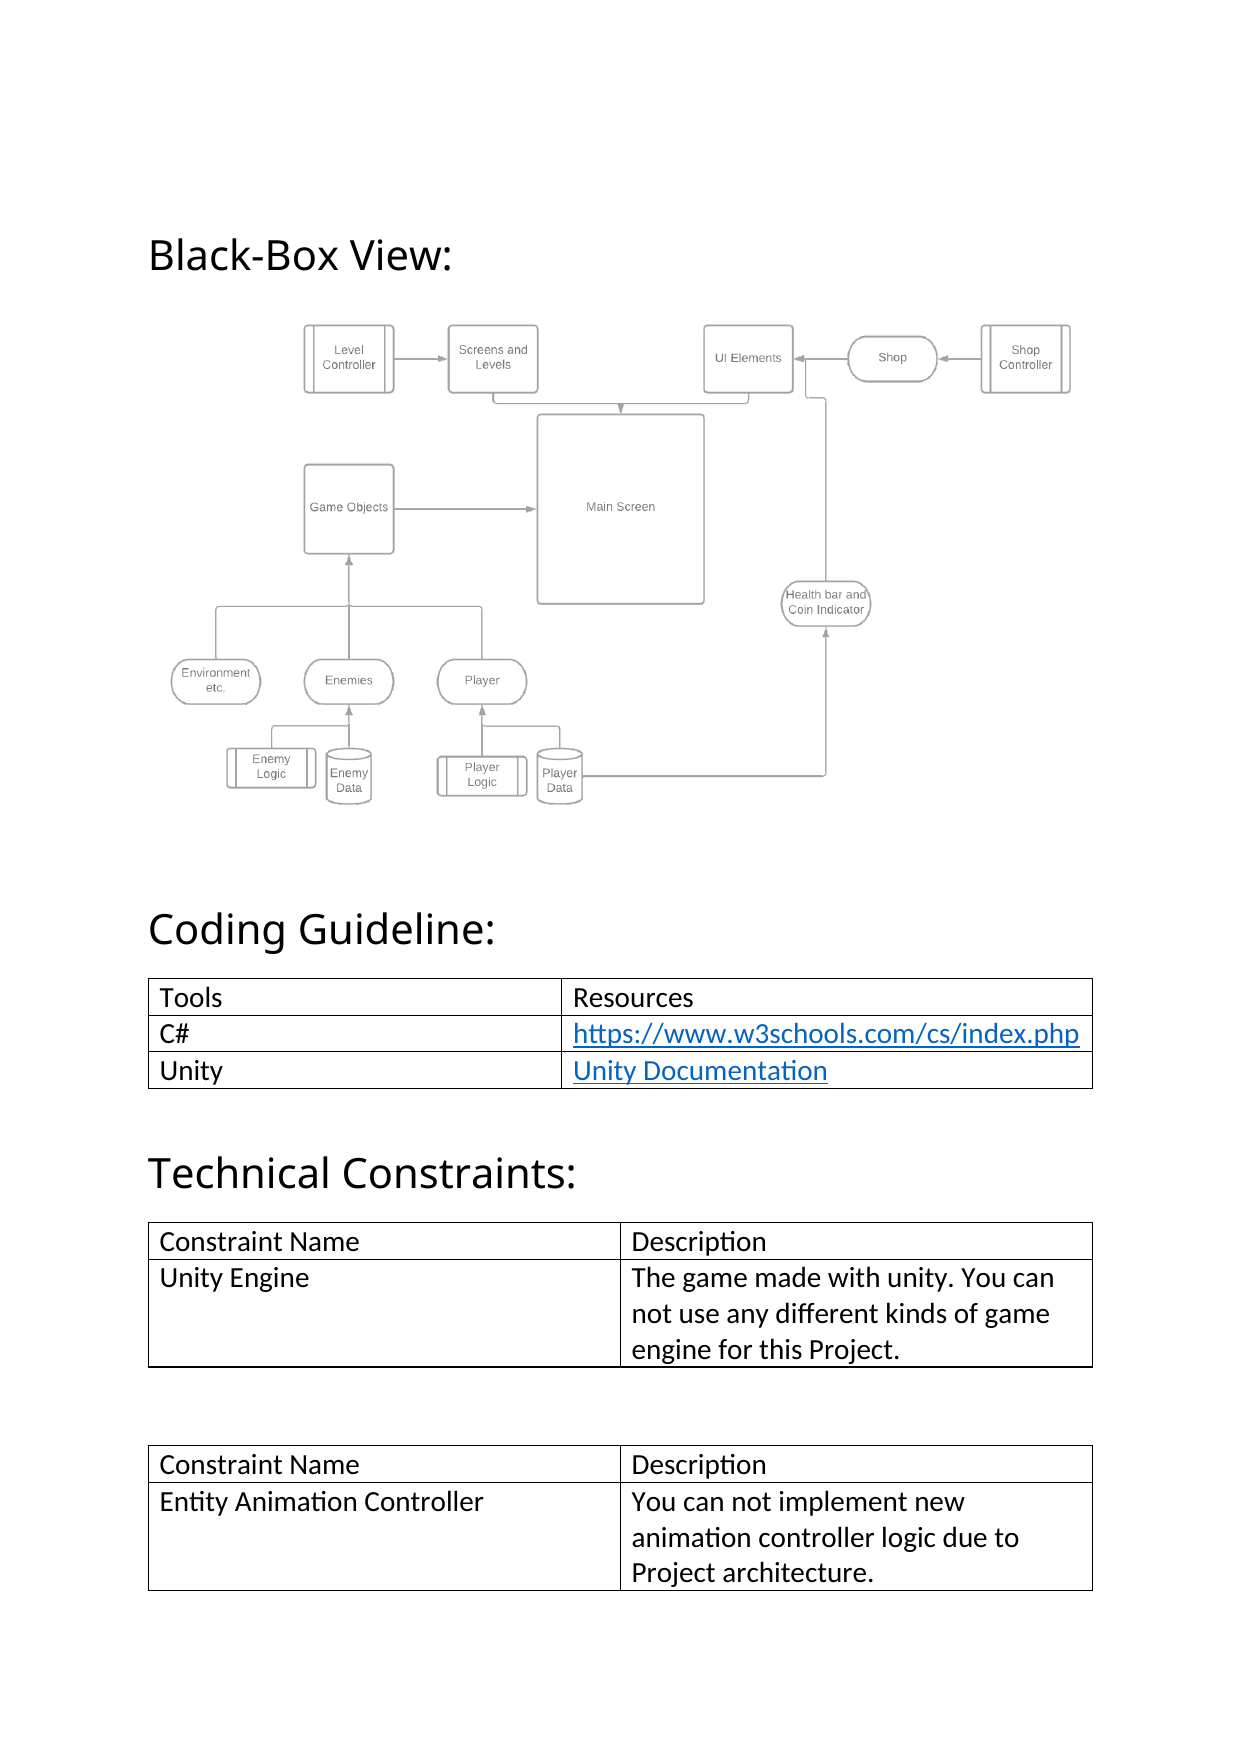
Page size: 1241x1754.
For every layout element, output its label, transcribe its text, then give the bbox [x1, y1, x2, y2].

table_cell The game made with unity. You can not use any different kinds of game engine for this Project. [621, 1260, 1092, 1366]
table_header Description [621, 1223, 1092, 1258]
table_cell https://www.w3schools.com/cs/index.php [562, 1016, 1092, 1051]
table_cell C# [149, 1016, 561, 1051]
table_cell You can not implement new animation controller logic due to Project architecture. [621, 1483, 1092, 1590]
text Technical Constraints: [148, 1144, 1093, 1201]
table_cell Entity Animation Controller [149, 1483, 620, 1590]
text Coding Guideline: [148, 900, 1093, 957]
table_cell Unity Engine [149, 1260, 620, 1366]
table_header Tools [149, 979, 561, 1014]
table_header Description [621, 1446, 1092, 1482]
table_cell Unity Documentation [562, 1052, 1092, 1088]
table_cell Unity [149, 1052, 561, 1088]
table_header Constraint Name [149, 1223, 620, 1258]
text Black-Box View: [148, 226, 1093, 282]
picture [149, 303, 1092, 826]
table_header Resources [562, 979, 1092, 1014]
table_header Constraint Name [149, 1446, 620, 1482]
